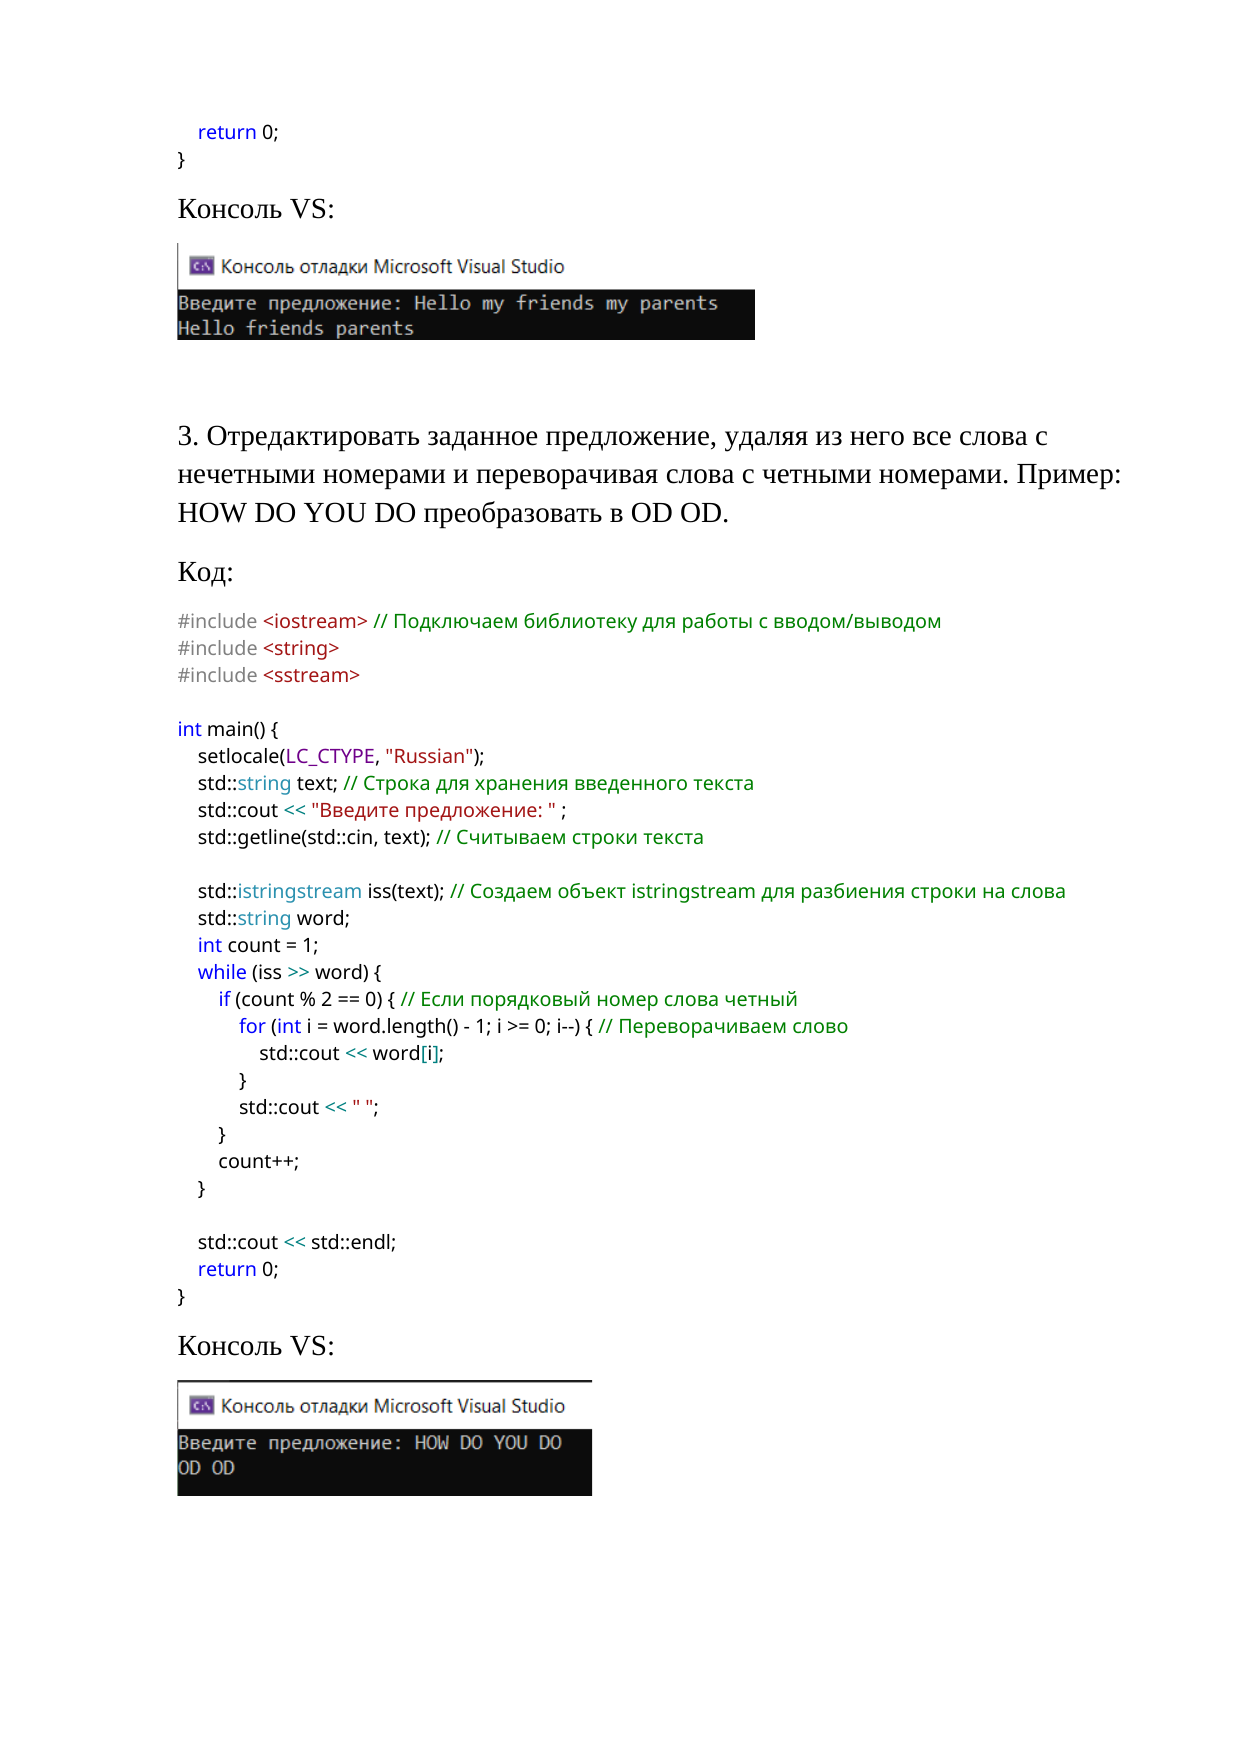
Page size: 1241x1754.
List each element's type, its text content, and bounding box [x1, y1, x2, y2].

text } [177, 1066, 1152, 1093]
text std::istringstream iss(text); // Создаем объект istringstream для разбиения строки на слова [177, 877, 1152, 904]
text std::cout << word[i]; [177, 1039, 1152, 1066]
text Консоль VS: [177, 191, 1152, 224]
text std::string word; [177, 904, 1152, 931]
text return 0; [177, 118, 1152, 145]
text Консоль VS: [177, 1328, 1152, 1361]
text } [177, 145, 1152, 172]
text #include <iostream> // Подключаем библиотеку для работы с вводом/выводом [177, 607, 1152, 634]
text int main() { [177, 715, 1152, 742]
text Код: [177, 554, 1152, 588]
text } [177, 1282, 1152, 1309]
picture [177, 243, 755, 340]
text setlocale(LC_CTYPE, "Russian"); [177, 742, 1152, 769]
text int count = 1; [177, 931, 1152, 958]
text std::cout << " "; [177, 1093, 1152, 1120]
text return 0; [177, 1255, 1152, 1282]
text std::cout << "Введите предложение: " ; [177, 796, 1152, 823]
picture [177, 1380, 593, 1496]
text 3. Отредактировать заданное предложение, удаляя из него все слова с нечетными номерами и переворачивая слова с четными номерами. Пример: HOW DO YOU DO преобразовать в OD OD. [177, 418, 1152, 529]
text #include <string> [177, 634, 1152, 661]
text while (iss >> word) { [177, 958, 1152, 985]
text for (int i = word.length() - 1; i >= 0; i--) { // Переворачиваем слово [177, 1012, 1152, 1039]
text } [177, 1174, 1152, 1201]
text std::getline(std::cin, text); // Считываем строки текста [177, 823, 1152, 850]
text if (count % 2 == 0) { // Если порядковый номер слова четный [177, 985, 1152, 1012]
text std::cout << std::endl; [177, 1228, 1152, 1255]
text #include <sstream> [177, 661, 1152, 688]
text } [177, 1120, 1152, 1147]
text count++; [177, 1147, 1152, 1174]
text std::string text; // Строка для хранения введенного текста [177, 769, 1152, 796]
